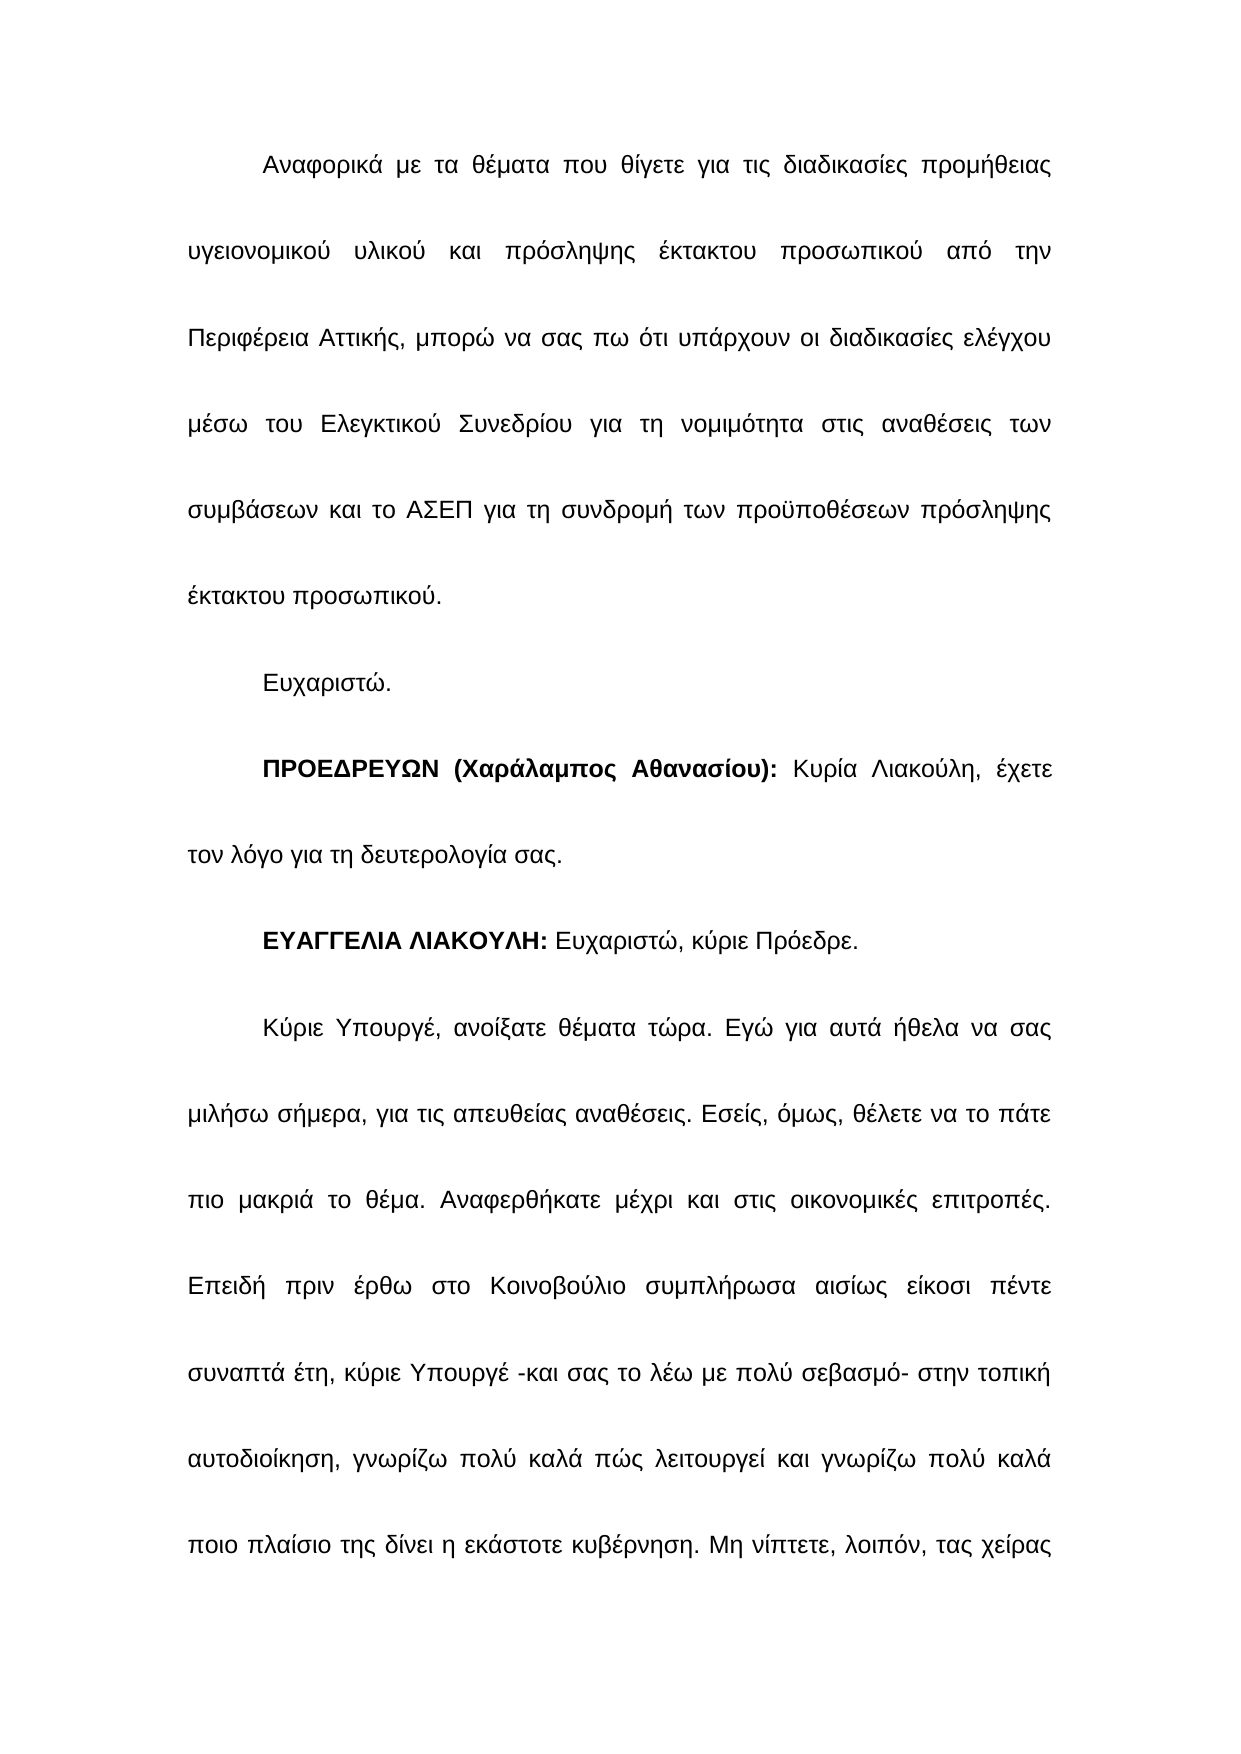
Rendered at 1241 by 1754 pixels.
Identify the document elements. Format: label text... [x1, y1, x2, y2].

text ΕΥΑΓΓΕΛΙΑ ΛΙΑΚΟΥΛΗ: Ευχαριστώ, κύριε Πρόεδρε. [187, 926, 1053, 955]
text ΠΡΟΕΔΡΕΥΩΝ (Χαράλαμπος Αθανασίου): Κυρία Λιακούλη, έχετε τον λόγο για τη δευτερολογία σας. [187, 754, 1053, 869]
text Ευχαριστώ. [187, 667, 1053, 696]
text Αναφορικά με τα θέματα που θίγετε για τις διαδικασίες προμήθειας υγειονομικού υλικού και πρόσληψης έκτακτου προσωπικού από την Περιφέρεια Αττικής, μπορώ να σας πω ότι υπάρχουν οι διαδικασίες ελέγχου μέσω του Ελεγκτικού Συνεδρίου για τη νομιμότητα στις αναθέσεις των συμβάσεων και το ΑΣΕΠ για τη συνδρομή των προϋποθέσεων πρόσληψης έκτακτου προσωπικού. [187, 150, 1053, 610]
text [187, 1012, 1053, 1559]
